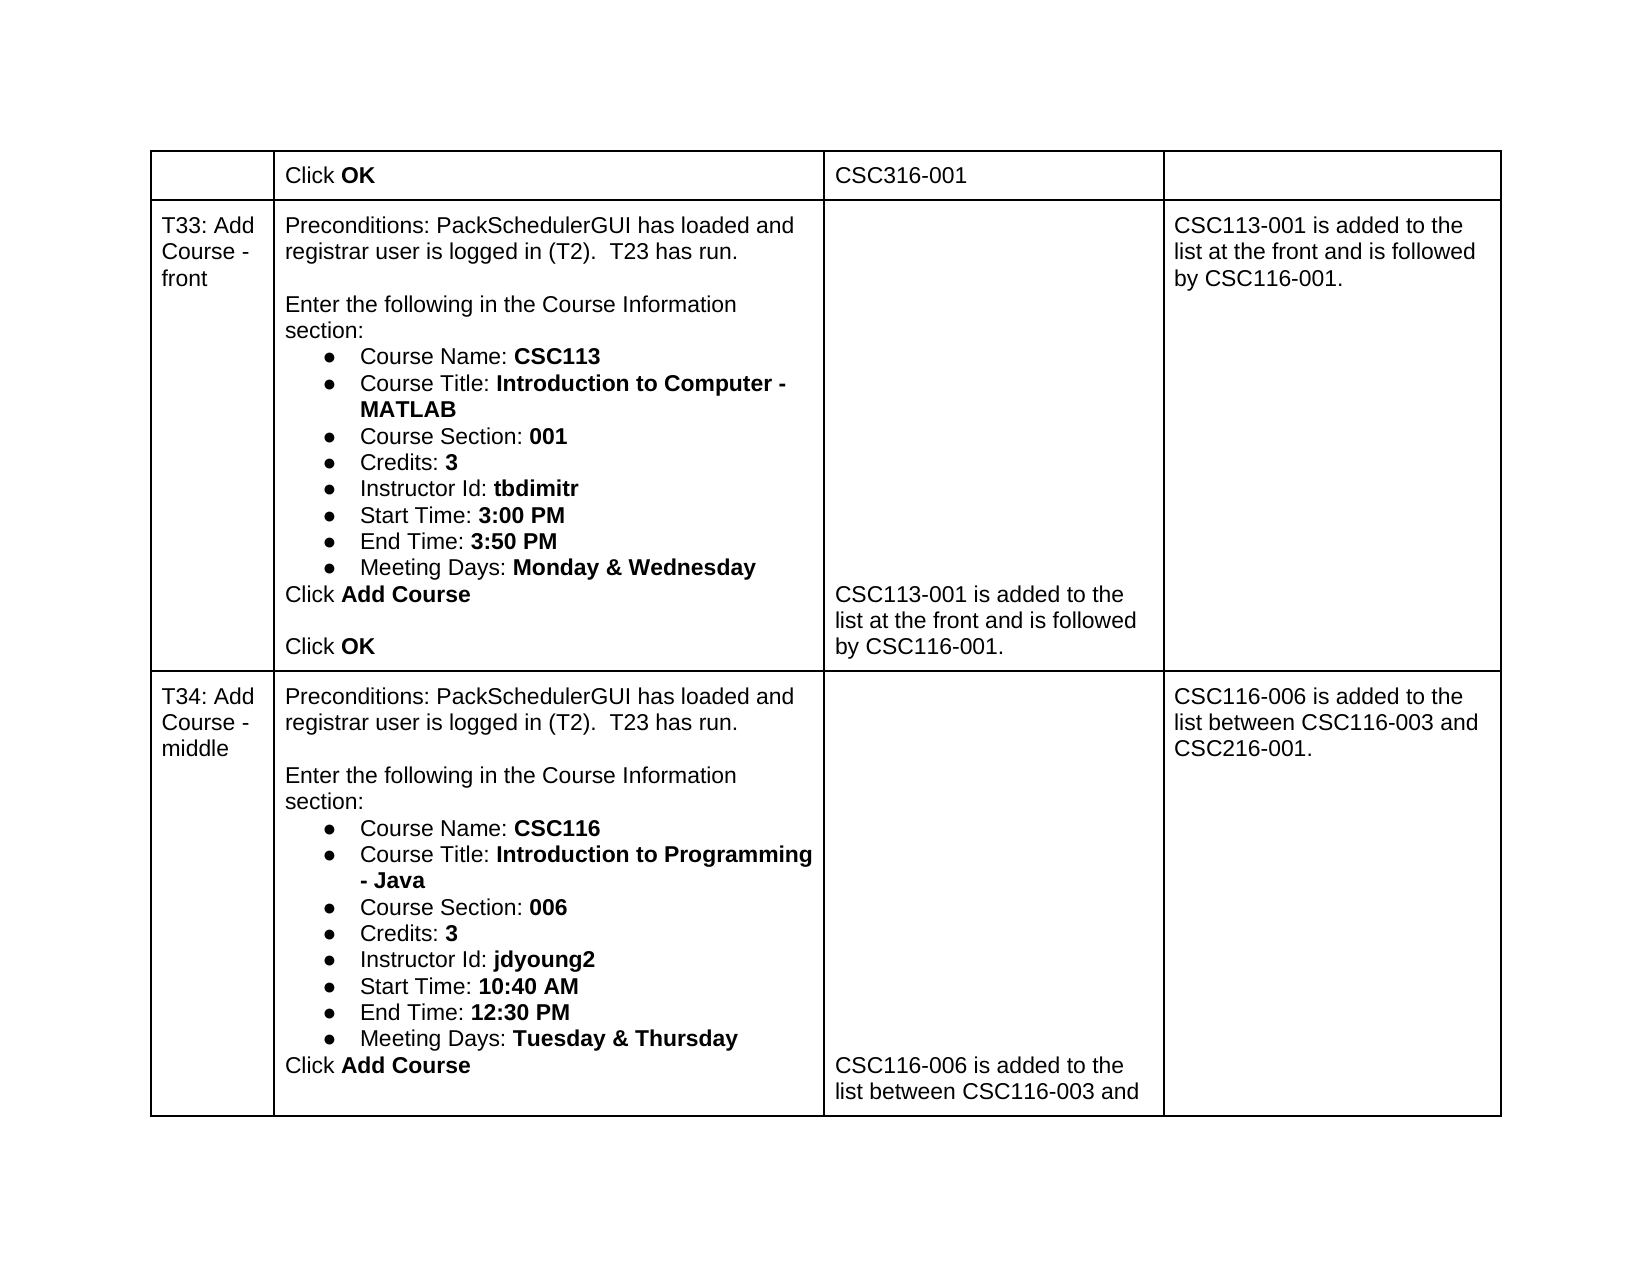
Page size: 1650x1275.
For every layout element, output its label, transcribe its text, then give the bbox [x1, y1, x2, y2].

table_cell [275, 152, 823, 199]
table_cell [825, 672, 1163, 1115]
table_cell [275, 672, 823, 1115]
table_cell CSC113-001 is added to the list at the front and is followed by CSC116-001. [1165, 201, 1500, 670]
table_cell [152, 672, 273, 1115]
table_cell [825, 152, 1163, 199]
table_cell CSC113-001 is added to the list at the front and is followed by CSC116-001. [825, 201, 1163, 670]
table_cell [1165, 152, 1500, 199]
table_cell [152, 152, 273, 199]
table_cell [1165, 672, 1500, 1115]
table_cell Preconditions: PackSchedulerGUI has loaded and registrar user is logged in (T2). T23 has run. Enter the following in the Course Information section: Course Name: CSC113 Course Title: Introduction to Computer - MATLAB Course Section: 001 Credits: 3 Instructor Id: tbdimitr Start Time: 3:00 PM End Time: 3:50 PM Meeting Days: Monday & Wednesday Click Add Course Click OK [275, 201, 823, 670]
table_cell T33: Add Course - front [152, 201, 273, 670]
